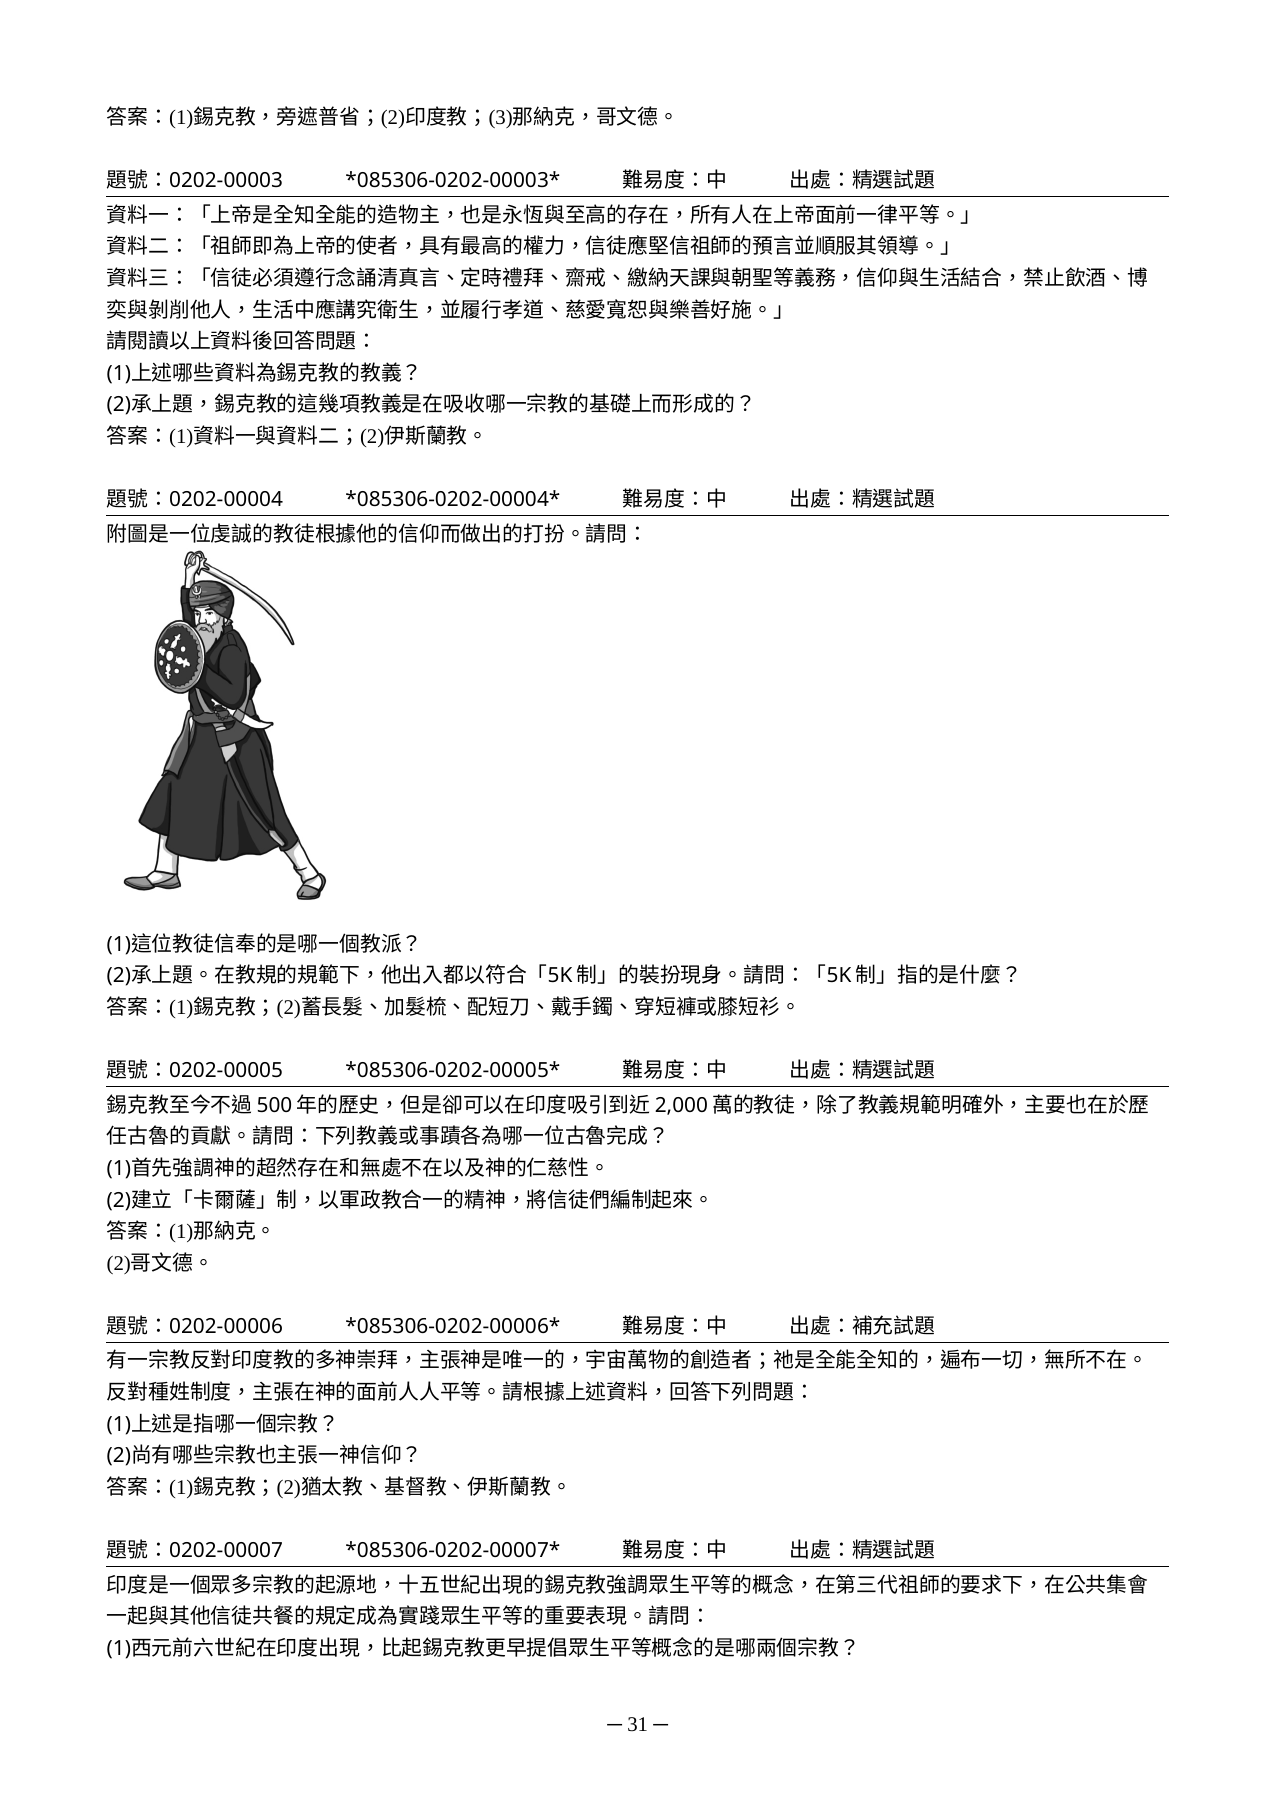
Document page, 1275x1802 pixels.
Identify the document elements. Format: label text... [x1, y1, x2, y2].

text 錫克教至今不過500年的歷史，但是卻可以在印度吸引到近2,000萬的教徒，除了教義規範明確外，主要也在於歷任古魯的貢獻。請問：下列教義或事蹟各為哪一位古魯完成？ (1)首先強調神的超然存在和無處不在以及神的仁慈性。 (2)建立「卡爾薩」制，以軍政教合一的精神，將信徒們編制起來。 [106, 1087, 1169, 1214]
text 答案：(1)錫克教；(2)猶太教、基督教、伊斯蘭教。 [106, 1469, 1169, 1501]
text 答案：(1)錫克教，旁遮普省；(2)印度教；(3)那納克，哥文德。 [106, 100, 1169, 131]
text 答案：(1)那納克。 (2)哥文德。 [106, 1214, 1169, 1277]
text 題號：0202-00003 *085306-0202-00003* 難易度：中 出處：精選試題 [106, 163, 1169, 196]
text 答案：(1)資料一與資料二；(2)伊斯蘭教。 [106, 418, 1169, 450]
text 資料一：「上帝是全知全能的造物主，也是永恆與至高的存在，所有人在上帝面前一律平等。」 資料二：「祖師即為上帝的使者，具有最高的權力，信徒應堅信祖師的預言並順服其領導。」 資料三：「信徒必須遵行念誦清真言、定時禮拜、齋戒、繳納天課與朝聖等義務，信仰與生活結合，禁止飲酒、博奕與剝削他人，生活中應講究衛生，並履行孝道、慈愛寬恕與樂善好施。」 請閱讀以上資料後回答問題： (1)上述哪些資料為錫克教的教義？ (2)承上題，錫克教的這幾項教義是在吸收哪一宗教的基礎上而形成的？ [106, 197, 1169, 418]
picture [106, 547, 343, 903]
text 答案：(1)錫克教；(2)蓄長髮、加髮梳、配短刀、戴手鐲、穿短褲或膝短衫。 [106, 990, 1169, 1021]
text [106, 1567, 1169, 1662]
text 題號：0202-00007 *085306-0202-00007* 難易度：中 出處：精選試題 [106, 1532, 1169, 1566]
text 有一宗教反對印度教的多神崇拜，主張神是唯一的，宇宙萬物的創造者；祂是全能全知的，遍布一切，無所不在。反對種姓制度，主張在神的面前人人平等。請根據上述資料，回答下列問題： (1)上述是指哪一個宗教？ (2)尚有哪些宗教也主張一神信仰？ [106, 1343, 1169, 1469]
text 題號：0202-00005 *085306-0202-00005* 難易度：中 出處：精選試題 [106, 1053, 1169, 1086]
text 題號：0202-00006 *085306-0202-00006* 難易度：中 出處：補充試題 [106, 1308, 1169, 1342]
text 題號：0202-00004 *085306-0202-00004* 難易度：中 出處：精選試題 [106, 482, 1169, 515]
text 附圖是一位虔誠的教徒根據他的信仰而做出的打扮。請問： (1)這位教徒信奉的是哪一個教派？ (2)承上題。在教規的規範下，他出入都以符合「5K制」的裝扮現身。請問：「5K制」指的是什麼？ [106, 516, 1169, 990]
